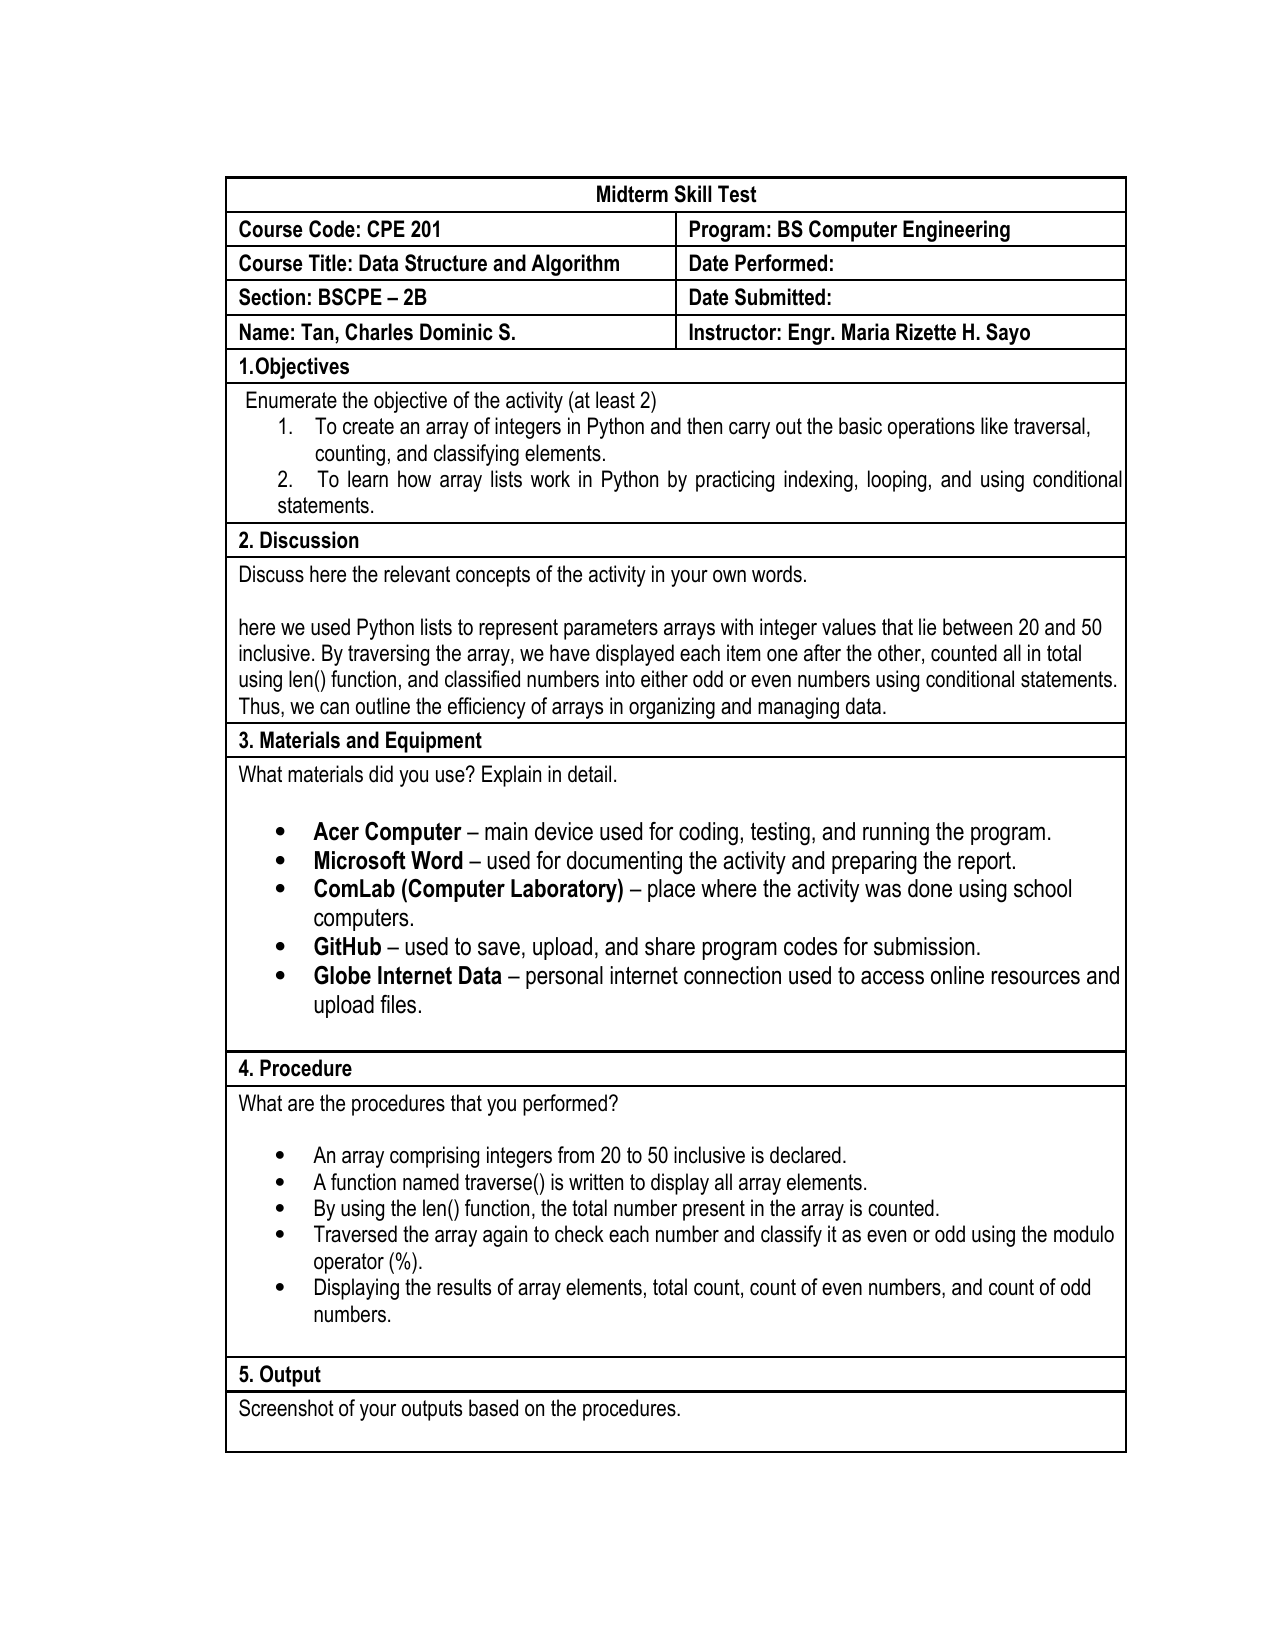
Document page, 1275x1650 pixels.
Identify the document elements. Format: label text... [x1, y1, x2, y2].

table_cell What materials did you use? Explain in detail. Acer Computer – main device used for coding, testing, and running the program. Microsoft Word – used for documenting the activity and preparing the report. ComLab (Computer Laboratory) – place where the activity was done using school computers. GitHub – used to save, upload, and share program codes for submission. Globe Internet Data – personal internet connection used to access online resources and upload files. [227, 758, 1125, 1050]
table_cell Course Title: Data Structure and Algorithm [227, 247, 675, 279]
table_cell Name: Tan, Charles Dominic S. [227, 316, 675, 348]
table_cell 4. Procedure [227, 1053, 1125, 1085]
table_cell Date Submitted: [677, 281, 1125, 313]
table_cell 2. Discussion [227, 524, 1125, 556]
table_cell Course Code: CPE 201 [227, 213, 675, 245]
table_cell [227, 1393, 1125, 1451]
table_cell Date Performed: [677, 247, 1125, 279]
table_cell Objectives [227, 350, 1125, 382]
table_cell 5. Output [227, 1358, 1125, 1390]
table_header Midterm Skill Test [227, 179, 1125, 211]
table_cell Discuss here the relevant concepts of the activity in your own words. here we used Python lists to represent parameters arrays with integer values that lie between 20 and 50 inclusive. By traversing the array, we have displayed each item one after the other, counted all in total using len() function, and classified numbers into either odd or even numbers using conditional statements. Thus, we can outline the efficiency of arrays in organizing and managing data. [227, 558, 1125, 722]
table_cell Program: BS Computer Engineering [677, 213, 1125, 245]
table_cell 3. Materials and Equipment [227, 724, 1125, 756]
table_cell What are the procedures that you performed? An array comprising integers from 20 to 50 inclusive is declared. A function named traverse() is written to display all array elements. By using the len() function, the total number present in the array is counted. Traversed the array again to check each number and classify it as even or odd using the modulo operator (%). Displaying the results of array elements, total count, count of even numbers, and count of odd numbers. [227, 1087, 1125, 1356]
table_cell Enumerate the objective of the activity (at least 2) To create an array of integers in Python and then carry out the basic operations like traversal, counting, and classifying elements. 2. To learn how array lists work in Python by practicing indexing, looping, and using conditional statements. [227, 384, 1125, 522]
table_cell Instructor: Engr. Maria Rizette H. Sayo [677, 316, 1125, 348]
table_cell Section: BSCPE – 2B [227, 281, 675, 313]
